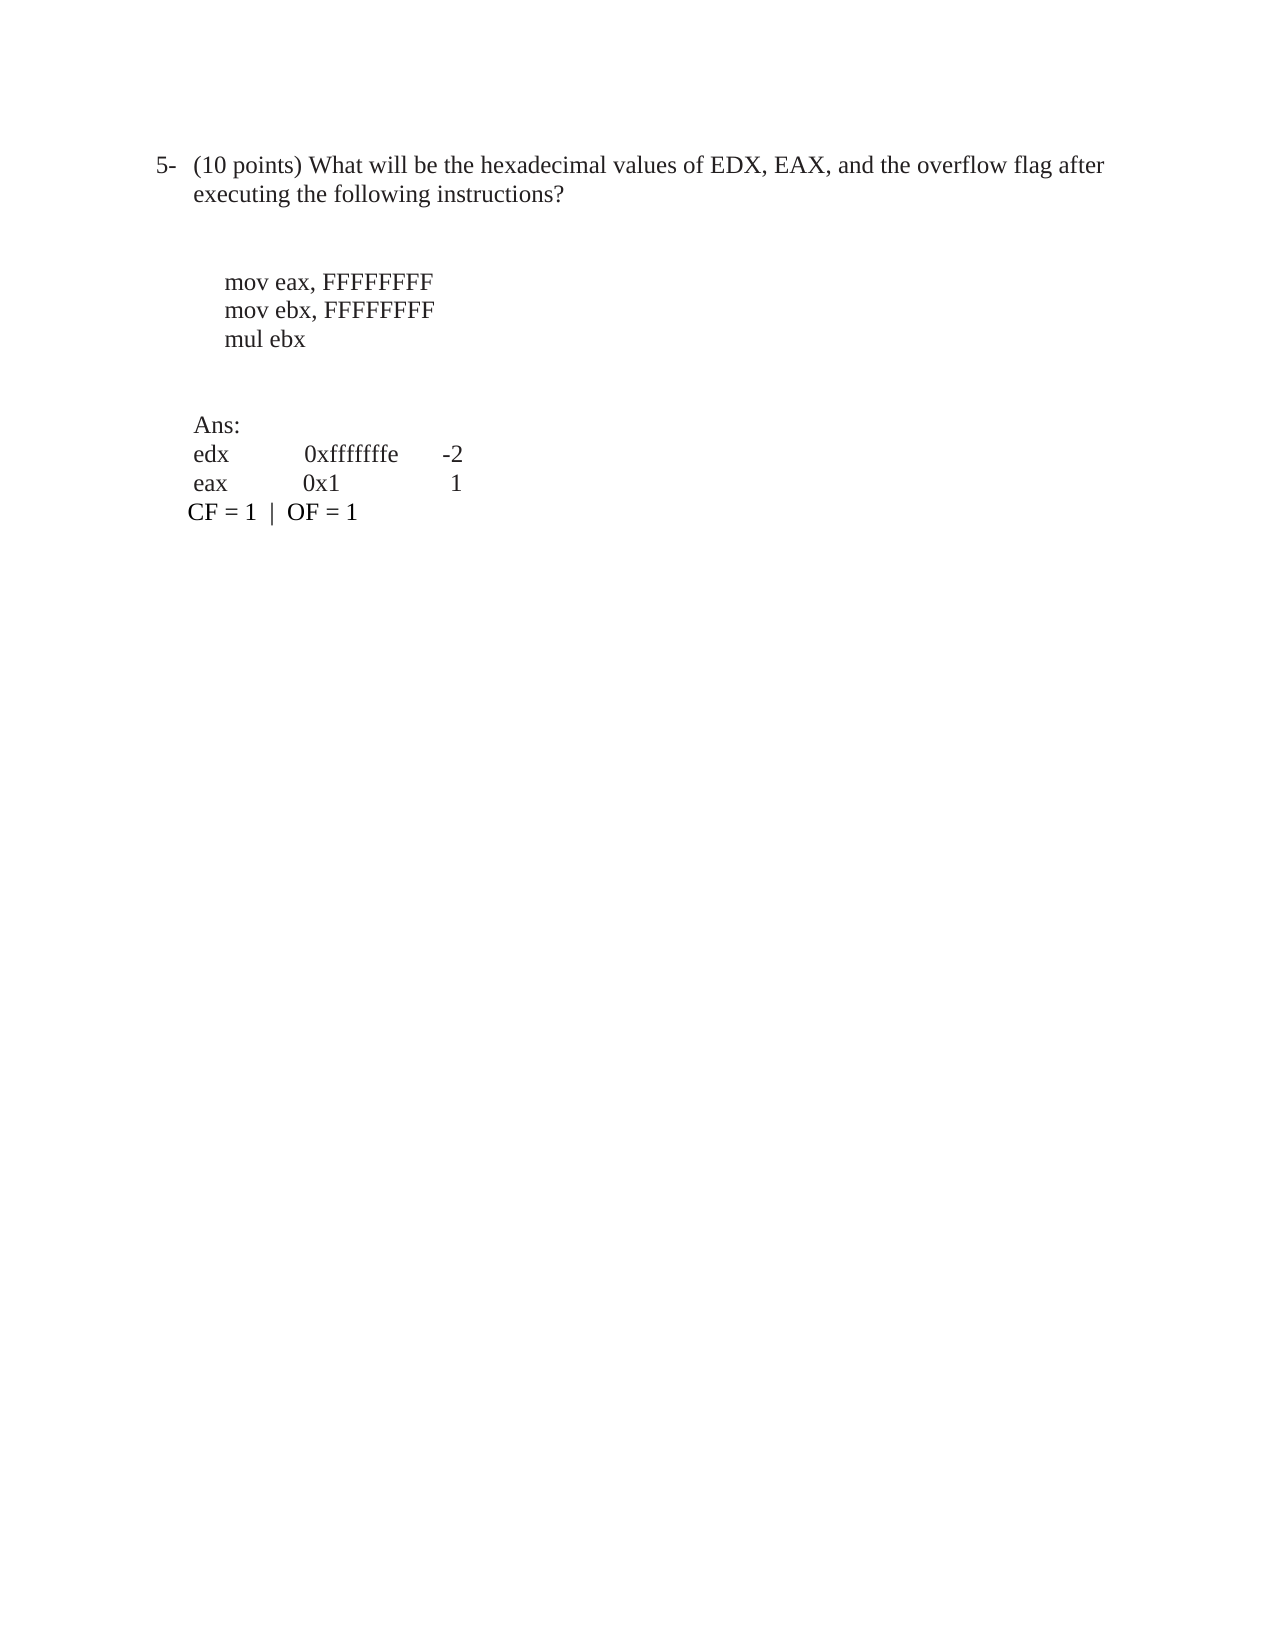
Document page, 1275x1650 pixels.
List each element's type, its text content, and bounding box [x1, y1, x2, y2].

list Ans: [193, 410, 1125, 439]
text CF = 1 | OF = 1 [150, 497, 1125, 525]
list (10 points) What will be the hexadecimal values of EDX, EAX, and the overflow flag after executing the following instructions? [156, 150, 1125, 207]
list eax 0x1 1 [193, 468, 1125, 497]
list mov ebx, FFFFFFFF [193, 295, 1125, 324]
list mov eax, FFFFFFFF [193, 267, 1125, 295]
list edx 0xfffffffe -2 [193, 439, 1125, 468]
list mul ebx [193, 324, 1125, 353]
